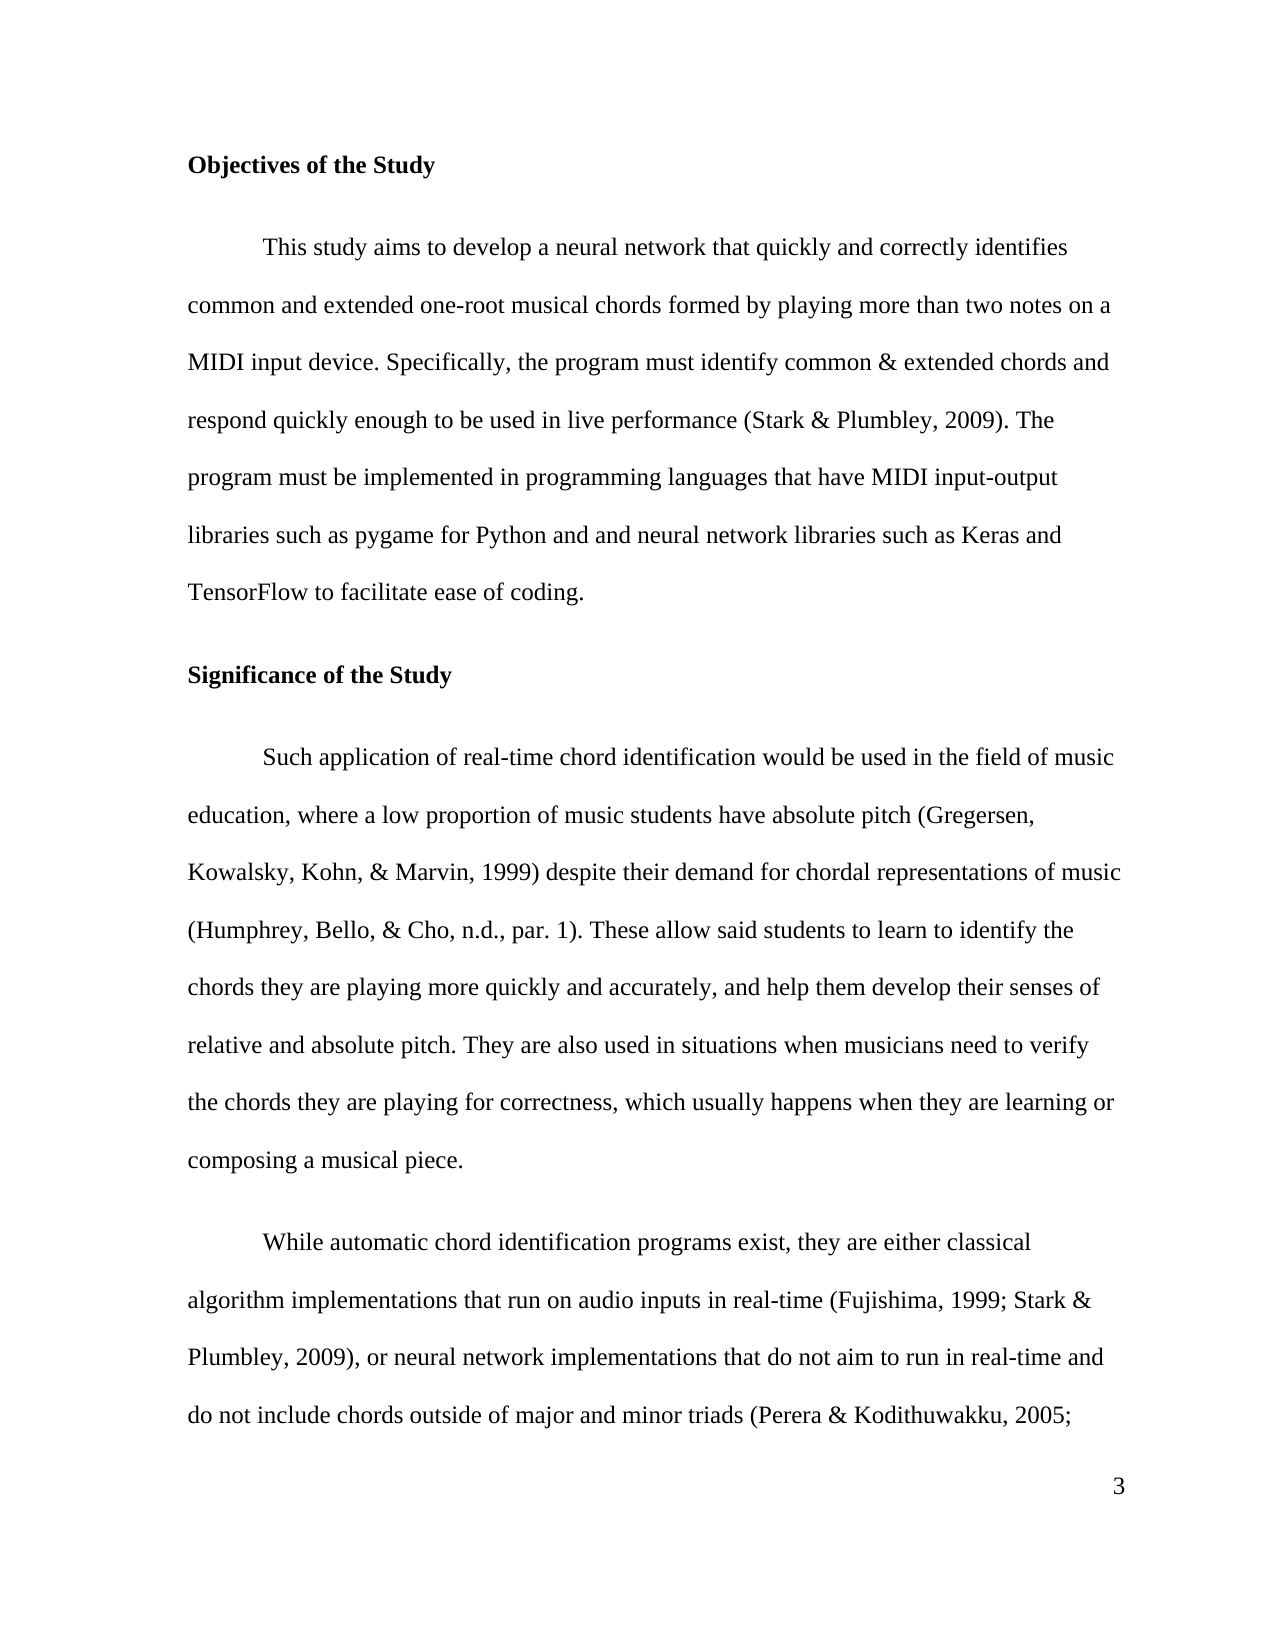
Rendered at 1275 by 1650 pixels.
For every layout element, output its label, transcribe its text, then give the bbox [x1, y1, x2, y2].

subtitle Objectives of the Study [187, 150, 1125, 179]
subtitle Significance of the Study [187, 660, 1125, 689]
subtitle This study aims to develop a neural network that quickly and correctly identifies common and extended one-root musical chords formed by playing more than two notes on a MIDI input device. Specifically, the program must identify common & extended chords and respond quickly enough to be used in live performance (Stark & Plumbley, 2009). The program must be implemented in programming languages that have MIDI input-output libraries such as pygame for Python and and neural network libraries such as Keras and TensorFlow to facilitate ease of coding. [187, 232, 1125, 606]
subtitle Such application of real-time chord identification would be used in the field of music education, where a low proportion of music students have absolute pitch (Gregersen, Kowalsky, Kohn, & Marvin, 1999) despite their demand for chordal representations of music (Humphrey, Bello, & Cho, n.d., par. 1). These allow said students to learn to identify the chords they are playing more quickly and accurately, and help them develop their senses of relative and absolute pitch. They are also used in situations when musicians need to verify the chords they are playing for correctness, which usually happens when they are learning or composing a musical piece. [187, 742, 1125, 1174]
